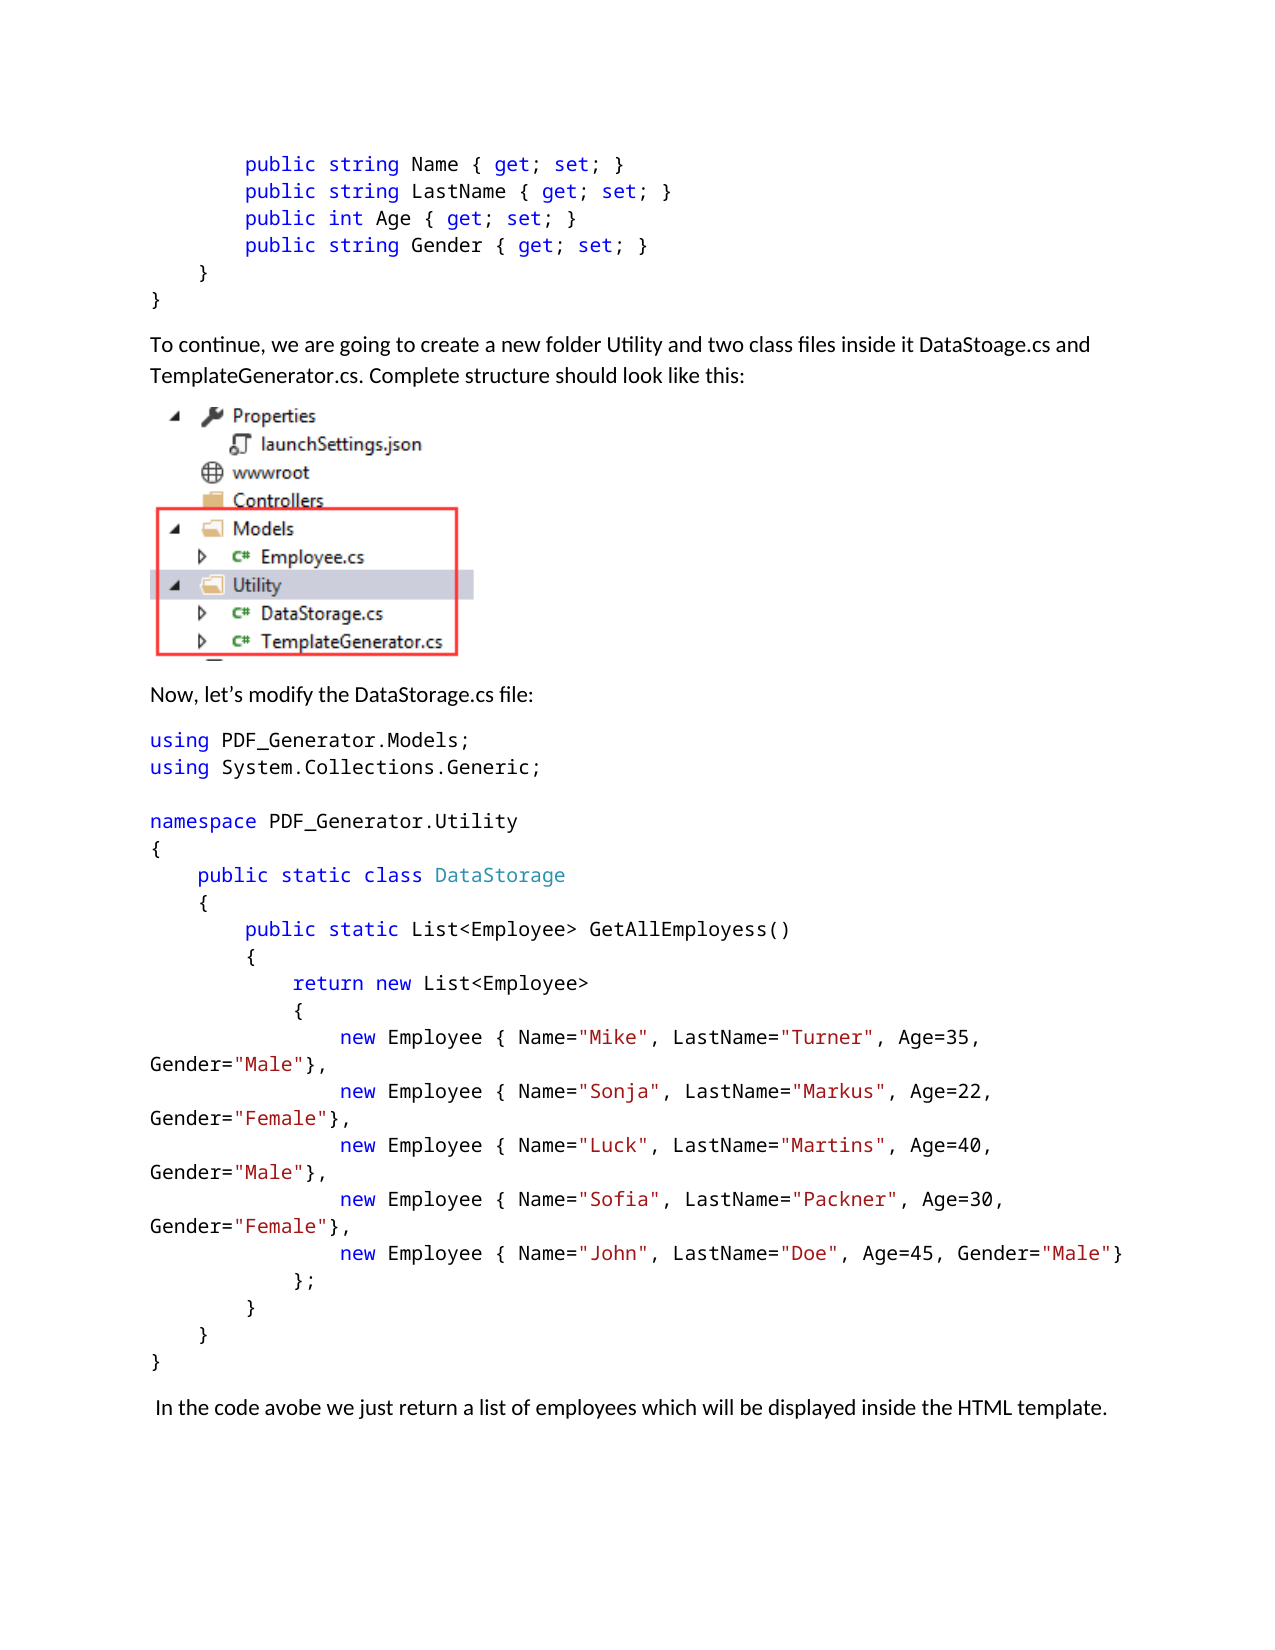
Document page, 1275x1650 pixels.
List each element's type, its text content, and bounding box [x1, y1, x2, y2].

text public string Gender { get; set; } [150, 231, 1125, 258]
text public string Name { get; set; } [150, 150, 1125, 177]
text new Employee { Name="Sofia", LastName="Packner", Age=30, Gender="Female"}, [150, 1185, 1125, 1239]
text { [150, 834, 1125, 861]
text { [150, 996, 1125, 1023]
text Now, let’s modify the DataStorage.cs file: [150, 680, 1125, 708]
text new Employee { Name="Mike", LastName="Turner", Age=35, Gender="Male"}, [150, 1023, 1125, 1077]
text } [150, 1293, 1125, 1320]
text } [150, 1347, 1125, 1374]
text return new List<Employee> [150, 969, 1125, 996]
text public static List<Employee> GetAllEmployess() [150, 915, 1125, 942]
text new Employee { Name="John", LastName="Doe", Age=45, Gender="Male"} [150, 1239, 1125, 1266]
text } [150, 258, 1125, 285]
text public static class DataStorage [150, 861, 1125, 888]
text { [150, 888, 1125, 915]
text new Employee { Name="Sonja", LastName="Markus", Age=22, Gender="Female"}, [150, 1077, 1125, 1131]
text namespace PDF_Generator.Utility [150, 807, 1125, 834]
text new Employee { Name="Luck", LastName="Martins", Age=40, Gender="Male"}, [150, 1131, 1125, 1185]
text } [150, 285, 1125, 312]
text } [150, 1320, 1125, 1347]
text using System.Collections.Generic; [150, 753, 1125, 781]
text public string LastName { get; set; } [150, 177, 1125, 204]
text To continue, we are going to create a new folder Utility and two class files inside it DataStoage.cs and TemplateGenerator.cs. Complete structure should look like this: [150, 331, 1125, 389]
picture [150, 407, 474, 661]
text public int Age { get; set; } [150, 204, 1125, 231]
text }; [150, 1266, 1125, 1293]
text In the code avobe we just return a list of employees which will be displayed inside the HTML template. [150, 1393, 1125, 1421]
text using PDF_Generator.Models; [150, 727, 1125, 753]
text { [150, 942, 1125, 969]
